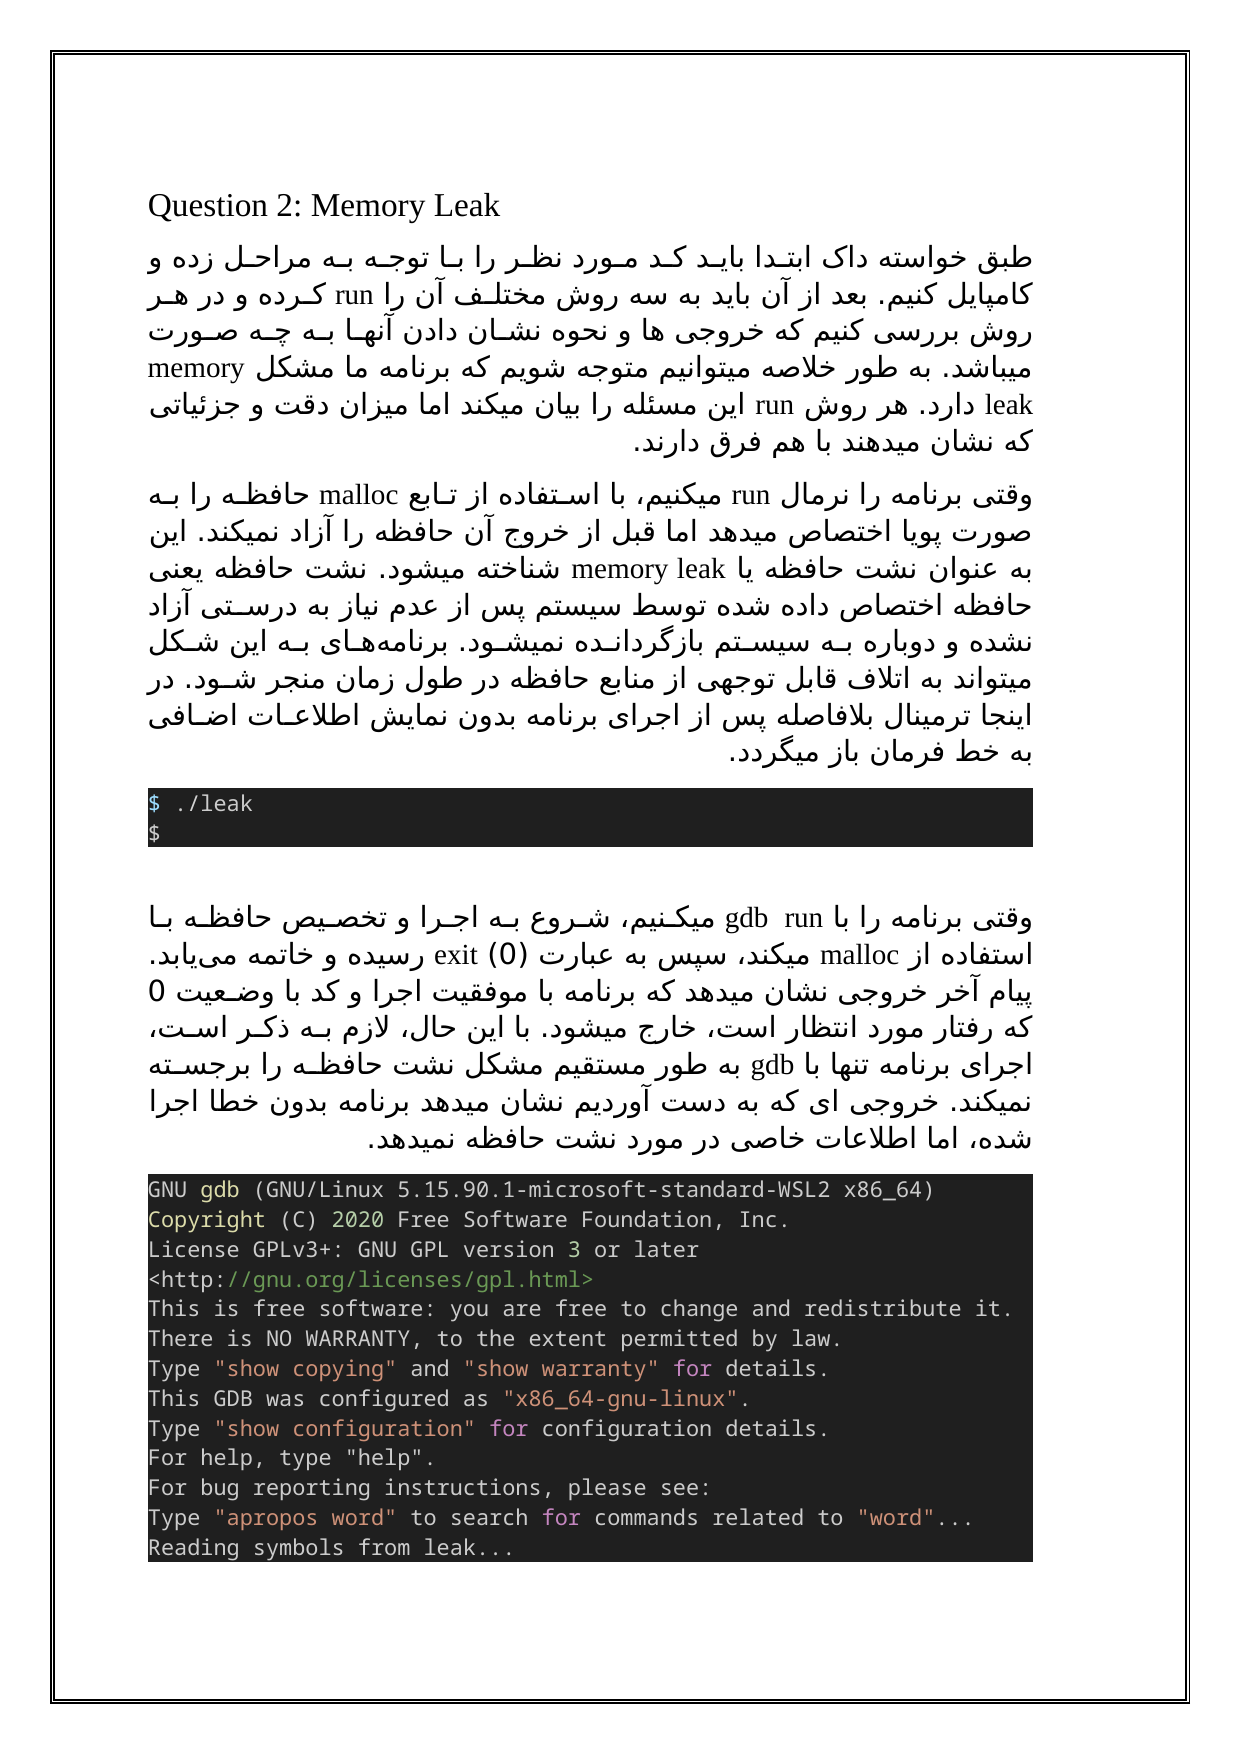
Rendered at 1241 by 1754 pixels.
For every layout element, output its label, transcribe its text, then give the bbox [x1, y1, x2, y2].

text For bug reporting instructions, please see: [148, 1472, 1033, 1502]
text Type "apropos word" to search for commands related to "word"... [148, 1502, 1033, 1532]
text $ [148, 818, 1033, 847]
text وقتی برنامه را نرمال run میکنیم، با استفاده از تابع malloc حافظه را به صورت پویا اختصاص میدهد اما قبل از خروج آن حافظه را آزاد نمیکند. این به عنوان نشت حافظه یا memory leak شناخته میشود. نشت حافظه یعنی حافظه اختصاص داده شده توسط سیستم پس از عدم نیاز به درستی آزاد نشده و دوباره به سیستم بازگردانده نمیشود. برنامه‌های به این شکل میتواند به اتلاف قابل توجهی از منابع حافظه در طول زمان منجر شود. در اینجا ترمینال بلافاصله پس از اجرای برنامه بدون نمایش اطلاعات اضافی به خط فرمان باز میگردد. [148, 477, 1033, 768]
text طبق خواسته داک ابتدا باید کد مورد نظر را با توجه به مراحل زده و کامپایل کنیم. بعد از آن باید به سه روش مختلف آن را run کرده و در هر روش بررسی کنیم که خروجی ها و نحوه نشان دادن آنها به چه صورت میباشد. به طور خلاصه میتوانیم متوجه شویم که برنامه ما مشکل memory leak دارد. هر روش run این مسئله را بیان میکند اما میزان دقت و جزئیاتی که نشان میدهند با هم فرق دارند. [148, 240, 1033, 458]
text For help, type "help". [148, 1442, 1033, 1472]
text Question 2: Memory Leak [148, 185, 1033, 223]
text There is NO WARRANTY, to the extent permitted by law. [148, 1323, 1033, 1353]
text وقتی برنامه را با gdb run میکنیم، شروع به اجرا و تخصیص حافظه با استفاده از malloc میکند، سپس به عبارت (0) exit رسیده و خاتمه می‌یابد. پیام آخر خروجی نشان میدهد که برنامه با موفقیت اجرا و کد با وضعیت 0 که رفتار مورد انتظار است، خارج میشود. با این حال، لازم به ذکر است، اجرای برنامه تنها با gdb به طور مستقیم مشکل نشت حافظه را برجسته نمیکند. خروجی ای که به دست آوردیم نشان میدهد برنامه بدون خطا اجرا شده، اما اطلاعات خاصی در مورد نشت حافظه نمیدهد. [148, 900, 1033, 1155]
text Type "show copying" and "show warranty" for details. [148, 1353, 1033, 1383]
text This is free software: you are free to change and redistribute it. [148, 1293, 1033, 1323]
text GNU gdb (GNU/Linux 5.15.90.1-microsoft-standard-WSL2 x86_64) [148, 1174, 1033, 1204]
text Copyright (C) 2020 Free Software Foundation, Inc. [148, 1204, 1033, 1234]
text This GDB was configured as "x86_64-gnu-linux". [148, 1383, 1033, 1413]
text Type "show configuration" for configuration details. [148, 1413, 1033, 1442]
text License GPLv3+: GNU GPL version 3 or later <http://gnu.org/licenses/gpl.html> [148, 1234, 1033, 1293]
text Reading symbols from leak... [148, 1532, 1033, 1562]
text $ ./leak [148, 788, 1033, 818]
